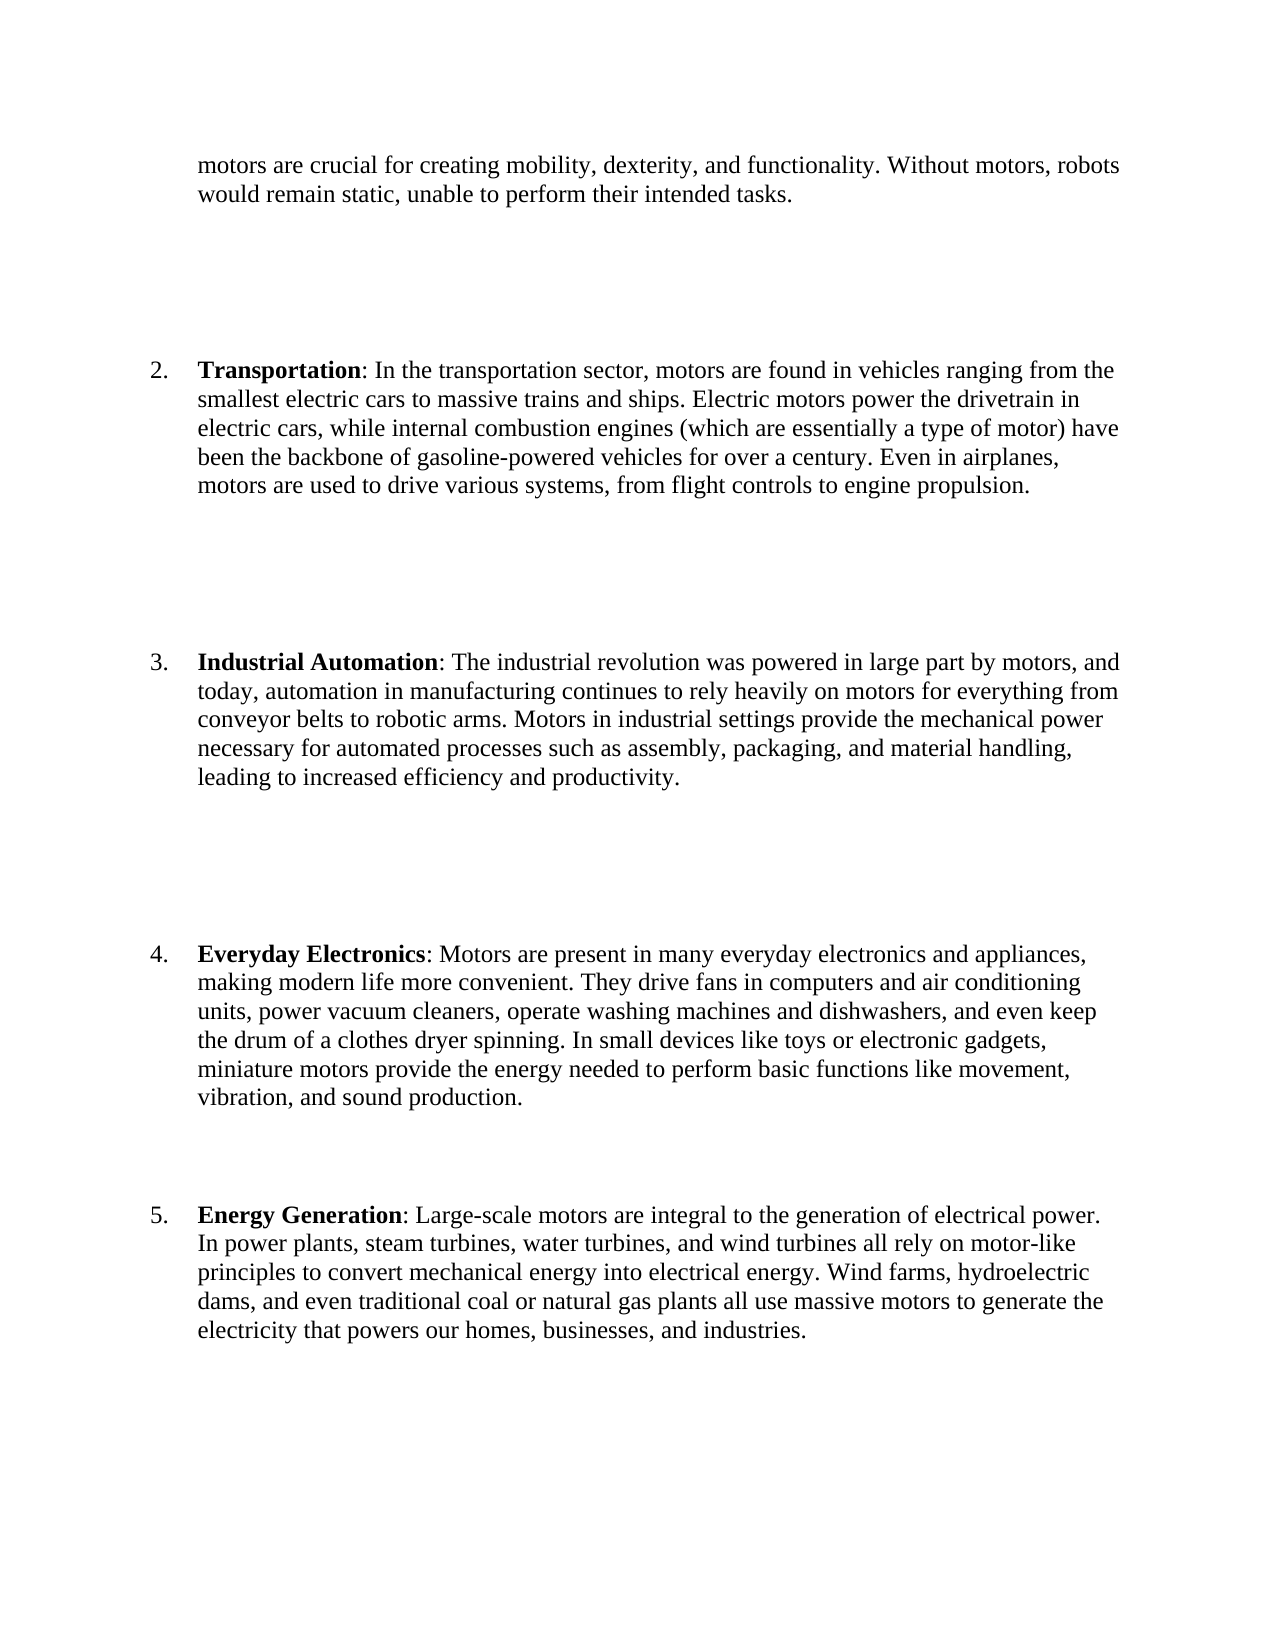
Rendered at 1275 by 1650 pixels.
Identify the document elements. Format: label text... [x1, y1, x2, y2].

list Everyday Electronics: Motors are present in many everyday electronics and appliances, making modern life more convenient. They drive fans in computers and air conditioning units, power vacuum cleaners, operate washing machines and dishwashers, and even keep the drum of a clothes dryer spinning. In small devices like toys or electronic gadgets, miniature motors provide the energy needed to perform basic functions like movement, vibration, and sound production. [150, 939, 1125, 1111]
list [150, 150, 1125, 207]
list Energy Generation: Large-scale motors are integral to the generation of electrical power. In power plants, steam turbines, water turbines, and wind turbines all rely on motor-like principles to convert mechanical energy into electrical energy. Wind farms, hydroelectric dams, and even traditional coal or natural gas plants all use massive motors to generate the electricity that powers our homes, businesses, and industries. [150, 1200, 1125, 1343]
list Industrial Automation: The industrial revolution was powered in large part by motors, and today, automation in manufacturing continues to rely heavily on motors for everything from conveyor belts to robotic arms. Motors in industrial settings provide the mechanical power necessary for automated processes such as assembly, packaging, and material handling, leading to increased efficiency and productivity. [150, 647, 1125, 791]
list Transportation: In the transportation sector, motors are found in vehicles ranging from the smallest electric cars to massive trains and ships. Electric motors power the drivetrain in electric cars, while internal combustion engines (which are essentially a type of motor) have been the backbone of gasoline-powered vehicles for over a century. Even in airplanes, motors are used to drive various systems, from flight controls to engine propulsion. [150, 355, 1125, 499]
